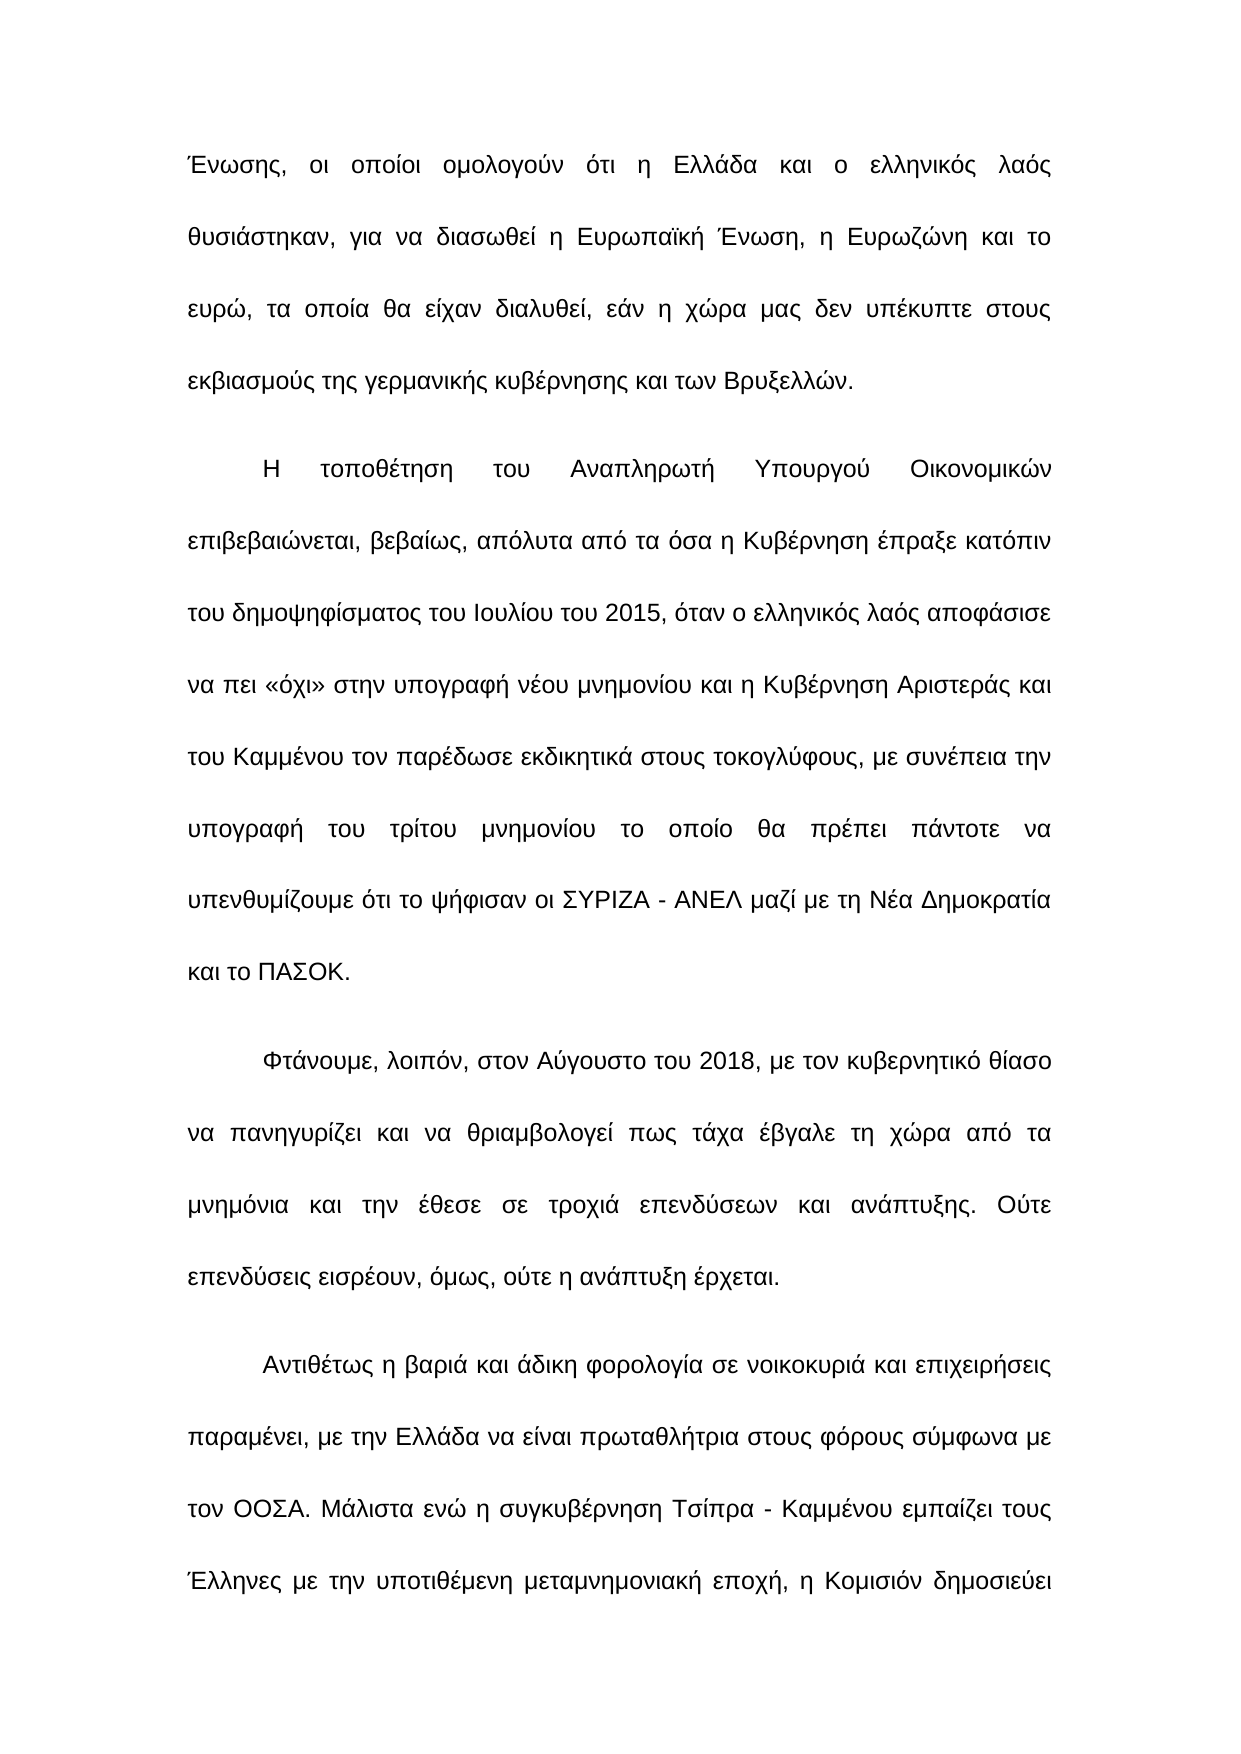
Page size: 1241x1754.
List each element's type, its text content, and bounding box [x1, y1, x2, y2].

text Η τοποθέτηση του Αναπληρωτή Υπουργού Οικονομικών επιβεβαιώνεται, βεβαίως, απόλυτα από τα όσα η Κυβέρνηση έπραξε κατόπιν του δημοψηφίσματος του Ιουλίου του 2015, όταν ο ελληνικός λαός αποφάσισε να πει «όχι» στην υπογραφή νέου μνημονίου και η Κυβέρνηση Αριστεράς και του Καμμένου τον παρέδωσε εκδικητικά στους τοκογλύφους, με συνέπεια την υπογραφή του τρίτου μνημονίου το οποίο θα πρέπει πάντοτε να υπενθυμίζουμε ότι το ψήφισαν οι ΣΥΡΙΖΑ - ΑΝΕΛ μαζί με τη Νέα Δημοκρατία και το ΠΑΣΟΚ. [187, 454, 1053, 986]
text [187, 150, 1053, 394]
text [187, 1350, 1053, 1594]
text Φτάνουμε, λοιπόν, στον Αύγουστο του 2018, με τον κυβερνητικό θίασο να πανηγυρίζει και να θριαμβολογεί πως τάχα έβγαλε τη χώρα από τα μνημόνια και την έθεσε σε τροχιά επενδύσεων και ανάπτυξης. Ούτε επενδύσεις εισρέουν, όμως, ούτε η ανάπτυξη έρχεται. [187, 1046, 1053, 1290]
